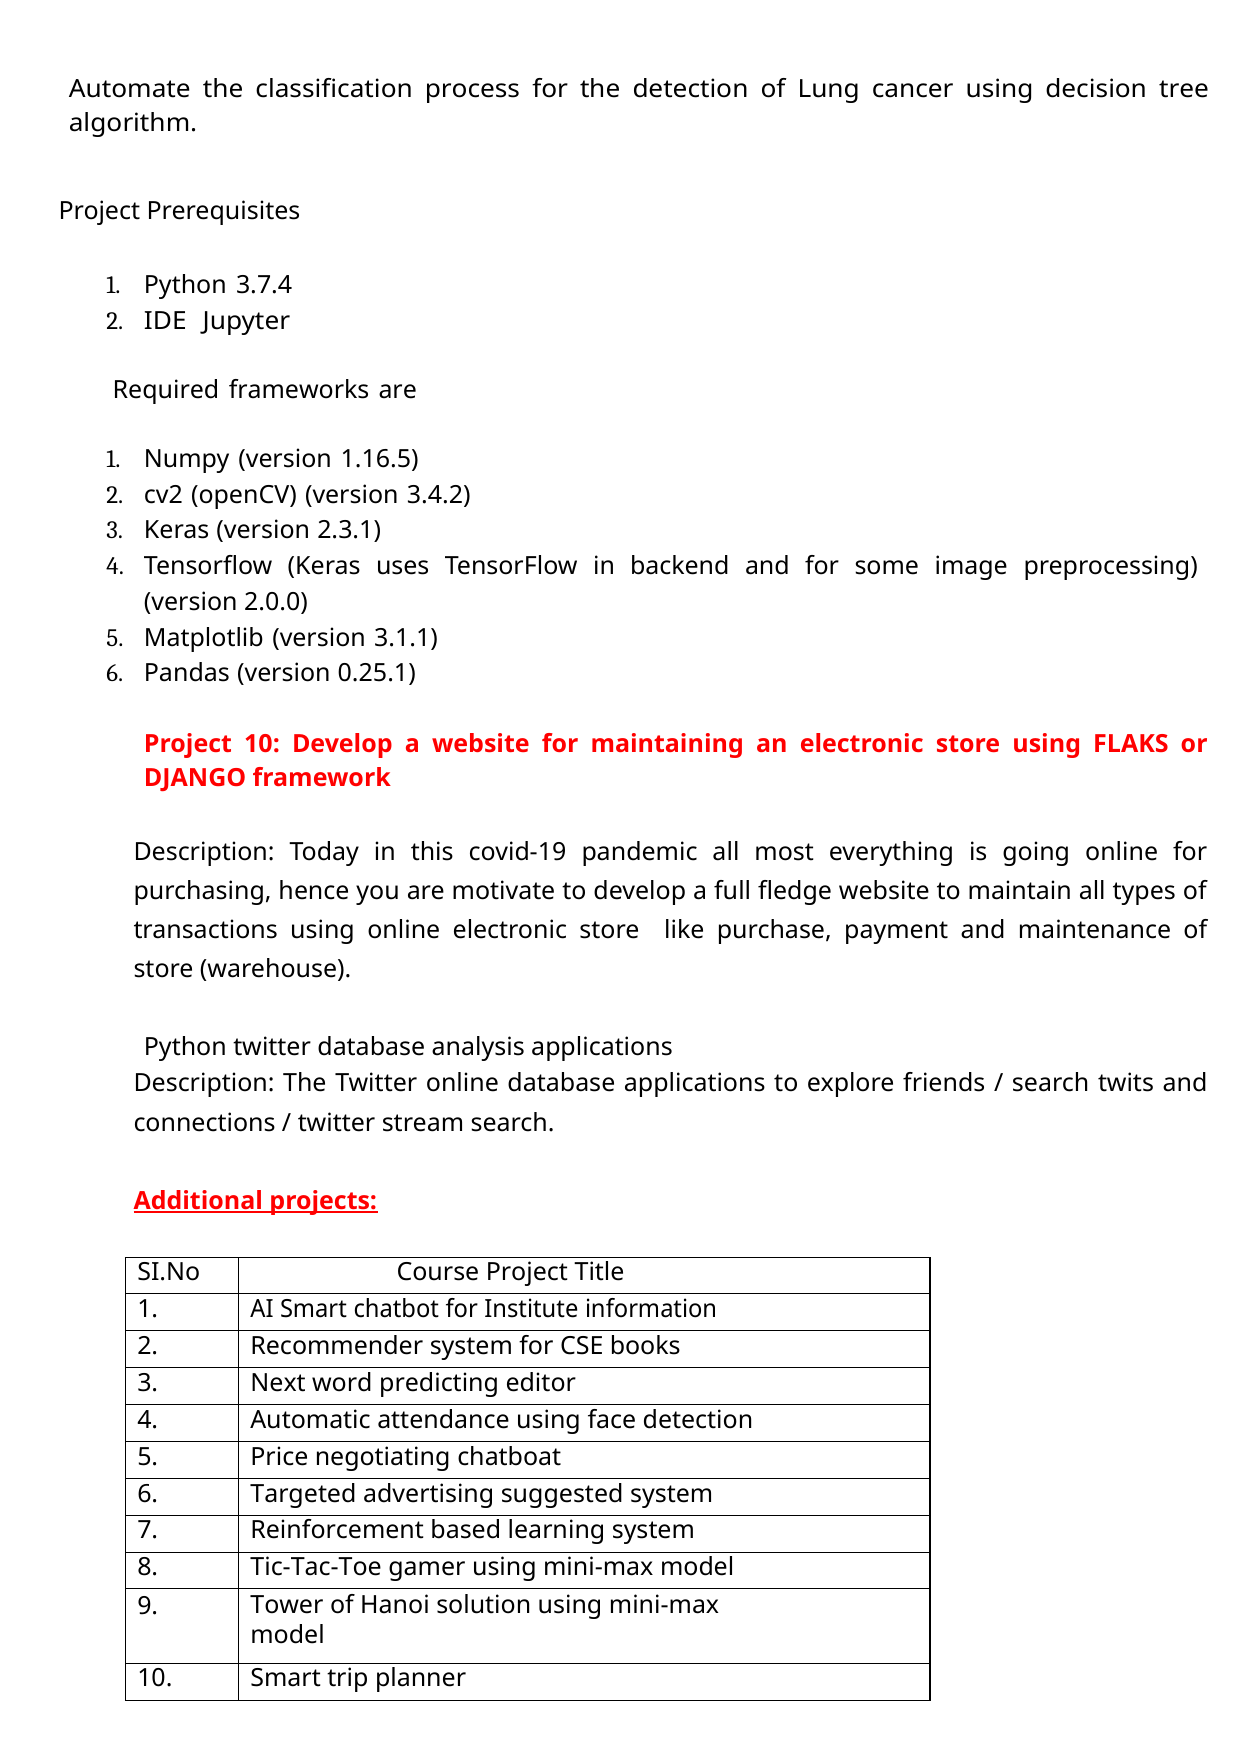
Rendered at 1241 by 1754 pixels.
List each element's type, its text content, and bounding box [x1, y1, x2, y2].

table_cell 9. [126, 1589, 238, 1662]
table_cell 2. [126, 1331, 238, 1367]
table_cell Price negotiating chatboat [239, 1442, 929, 1478]
text Automate the classification process for the detection of Lung cancer using decision tree algorithm. [69, 71, 1209, 139]
text Description: The Twitter online database applications to explore friends / search twits and connections / twitter stream search. [133, 1065, 1209, 1138]
table_cell 5. [126, 1442, 238, 1478]
table_header SI.No [126, 1258, 238, 1293]
list Tensorflow (Keras uses TensorFlow in backend and for some image preprocessing) (version 2.0.0) [106, 548, 1198, 618]
list Matplotlib (version 3.1.1) [106, 619, 1209, 653]
list Keras (version 2.3.1) [106, 512, 1209, 546]
list Project 10: Develop a website for maintaining an electronic store using FLAKS or DJANGO framework [144, 726, 1209, 794]
table_cell 7. [126, 1516, 238, 1552]
table_cell 6. [126, 1479, 238, 1515]
text Required frameworks are [112, 372, 1209, 406]
table_cell Recommender system for CSE books [239, 1331, 929, 1367]
list Python twitter database analysis applications [144, 1029, 1209, 1063]
list Python 3.7.4 [106, 267, 1209, 301]
list Numpy (version 1.16.5) [106, 440, 1209, 474]
table_cell 10. [126, 1664, 238, 1699]
table_cell Next word predicting editor [239, 1368, 929, 1404]
table_cell Reinforcement based learning system [239, 1516, 929, 1552]
table_cell Targeted advertising suggested system [239, 1479, 929, 1515]
subtitle Project Prerequisites [58, 193, 1209, 227]
table_cell 4. [126, 1405, 238, 1441]
list IDE Jupyter [106, 303, 1209, 337]
list cv2 (openCV) (version 3.4.2) [106, 476, 1209, 510]
table_cell Tic-Tac-Toe gamer using mini-max model [239, 1553, 929, 1588]
table_cell 1. [126, 1294, 238, 1330]
table_cell Tower of Hanoi solution using mini-max model [239, 1589, 929, 1662]
table_cell AI Smart chatbot for Institute information [239, 1294, 929, 1330]
table_cell 3. [126, 1368, 238, 1404]
table_header Course Project Title [239, 1258, 929, 1293]
list Pandas (version 0.25.1) [106, 655, 1209, 689]
list Description: Today in this covid-19 pandemic all most everything is going online for purchasing, hence you are motivate to develop a full fledge website to maintain all types of transactions using online electronic store like purchase, payment and maintenance of store (warehouse). [133, 833, 1209, 985]
table_cell Smart trip planner [239, 1664, 929, 1699]
text Additional projects: [133, 1183, 1209, 1217]
table_cell 8. [126, 1553, 238, 1588]
table_cell Automatic attendance using face detection [239, 1405, 929, 1441]
